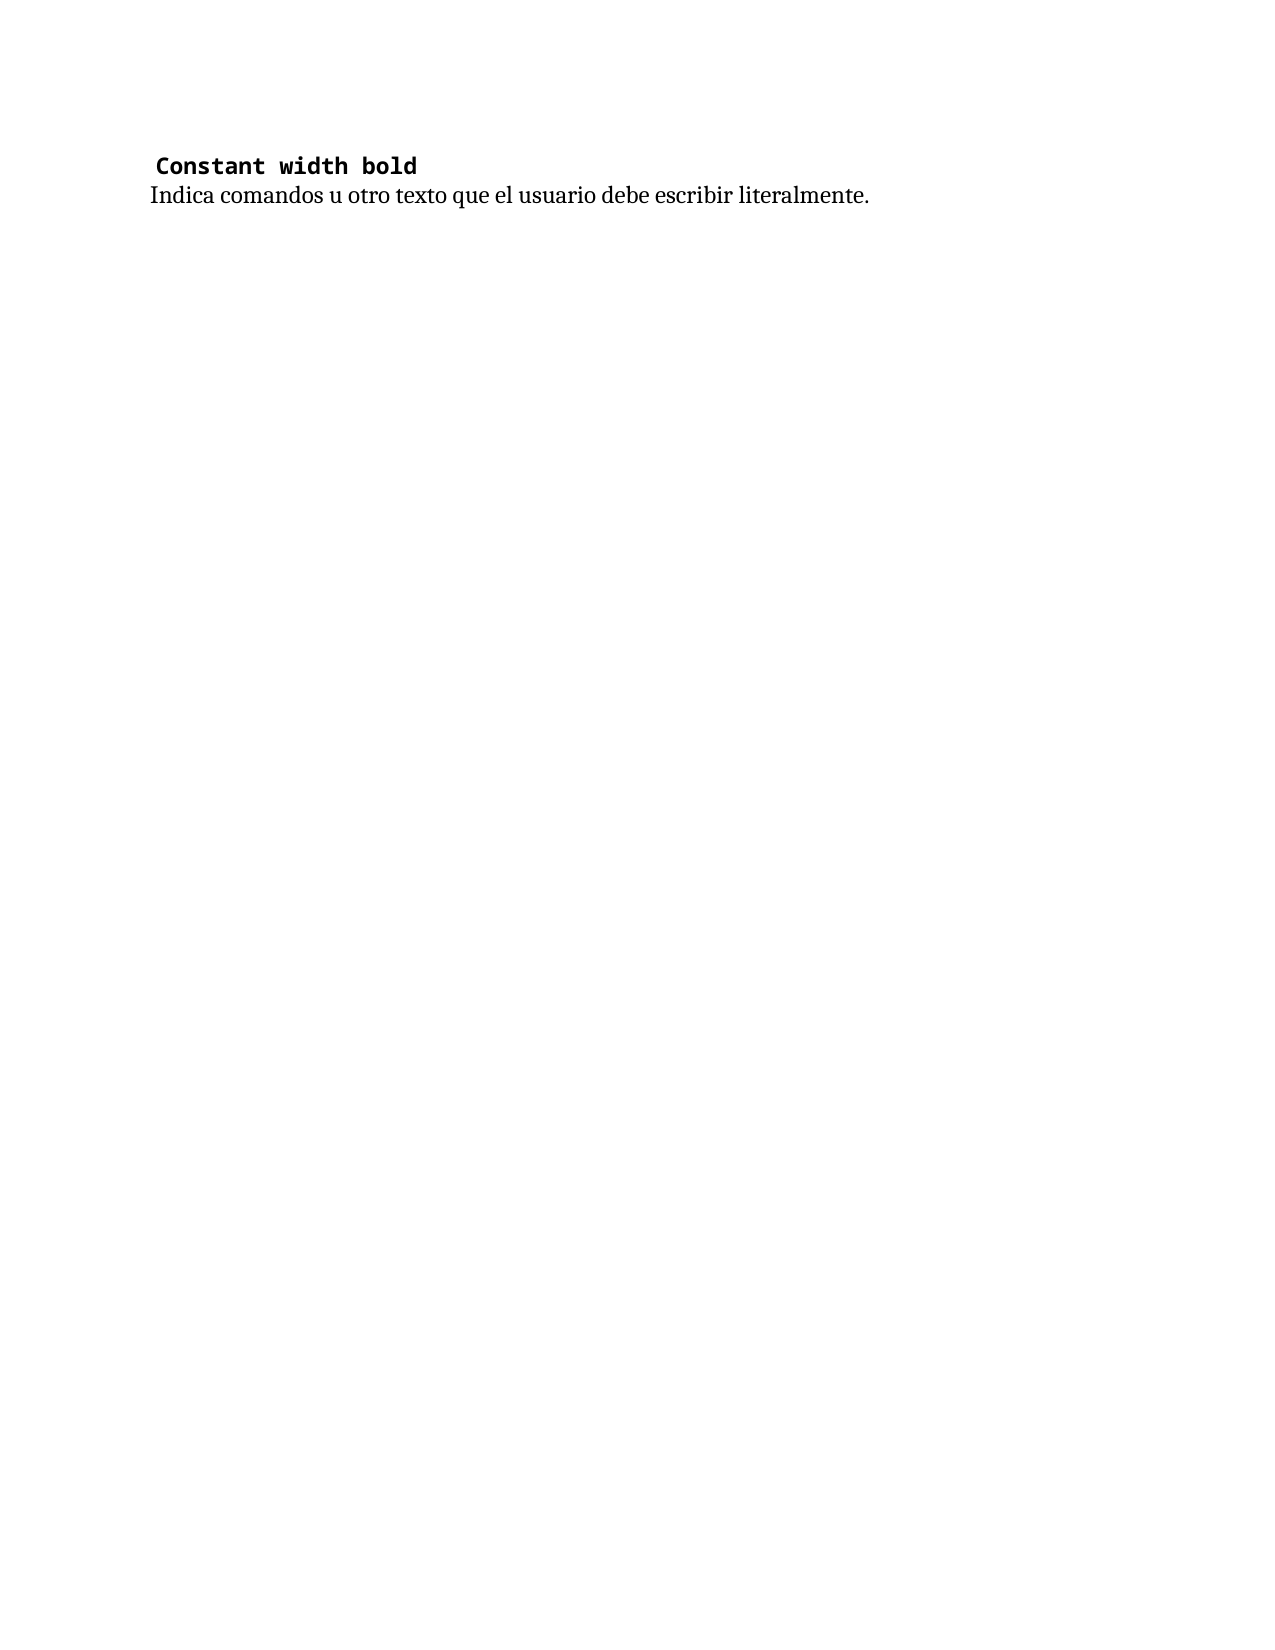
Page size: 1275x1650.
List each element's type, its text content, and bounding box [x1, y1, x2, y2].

text Constant width bold [150, 150, 1125, 181]
text Indica comandos u otro texto que el usuario debe escribir literalmente. [150, 181, 1125, 210]
